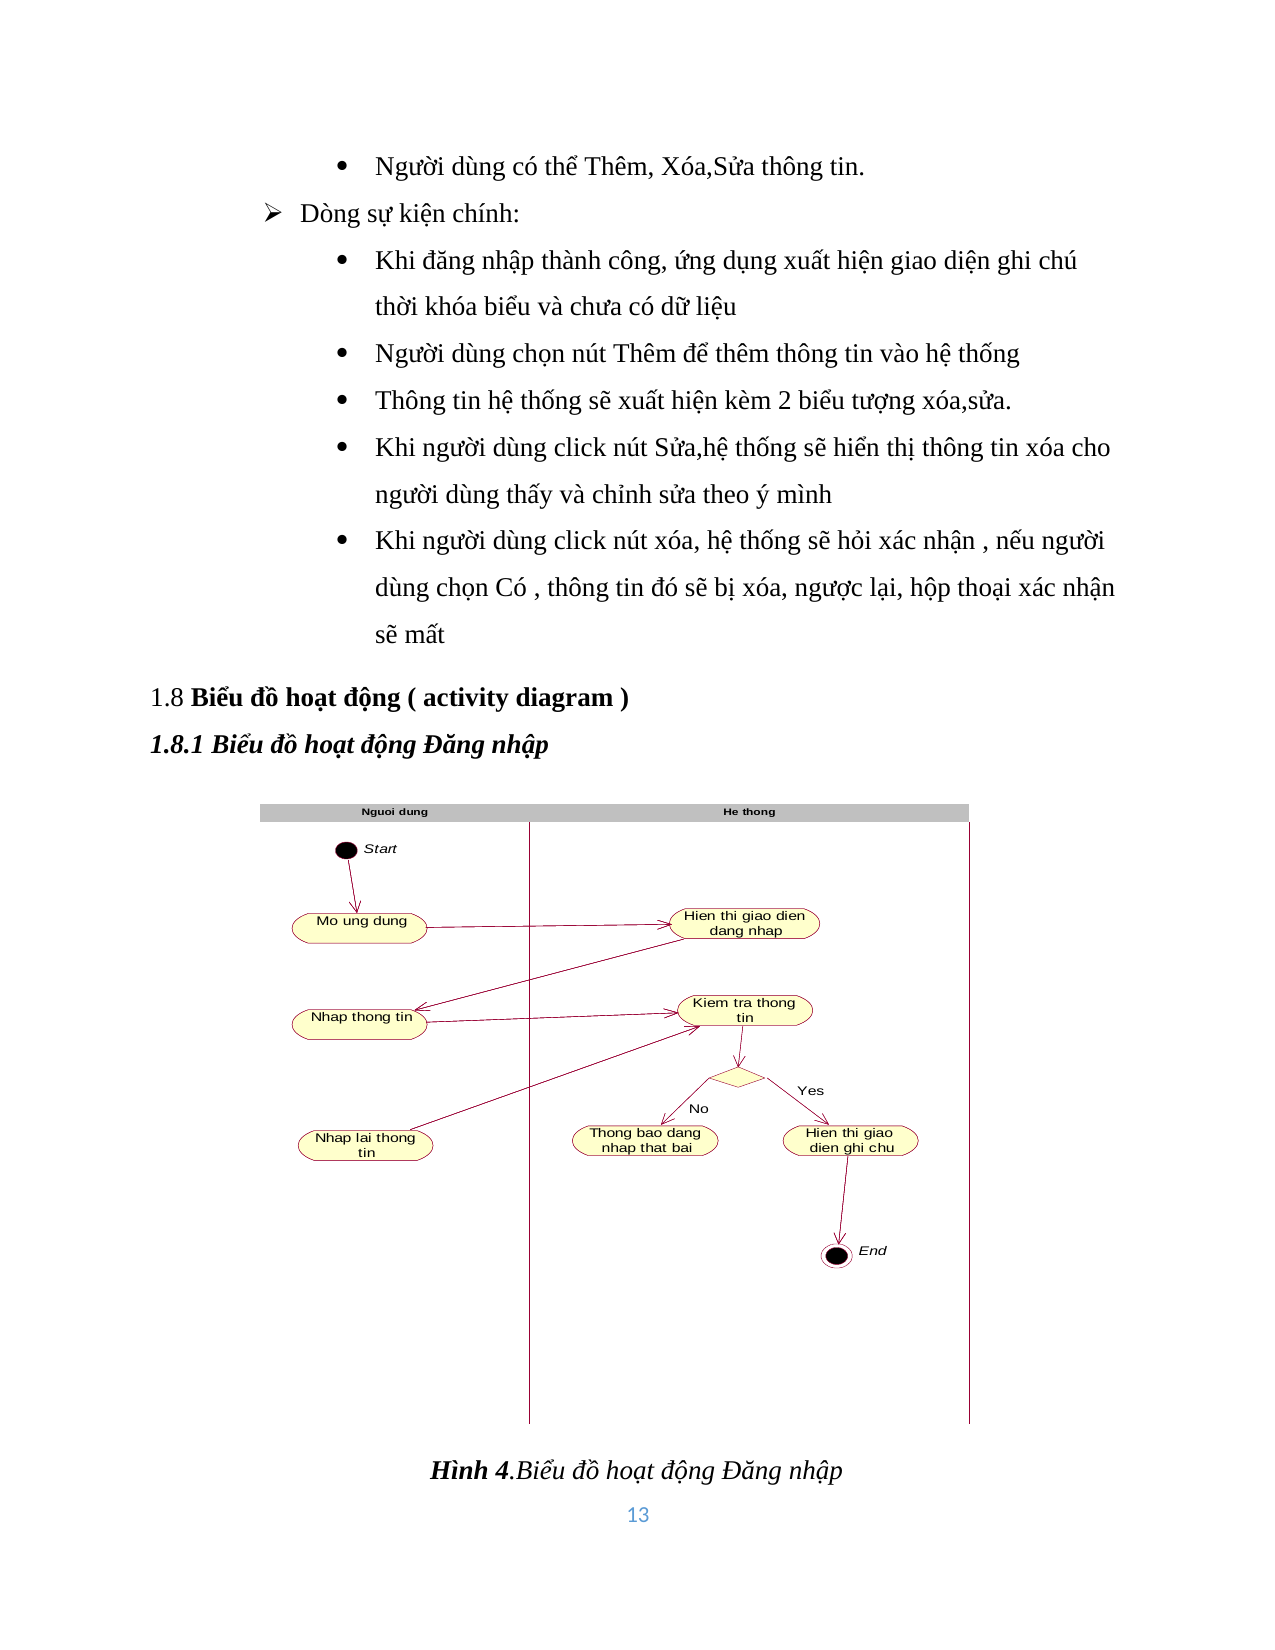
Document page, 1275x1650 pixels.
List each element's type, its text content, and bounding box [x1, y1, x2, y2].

list Người dùng có thể Thêm, Xóa,Sửa thông tin. [337, 150, 1125, 181]
text Hình 4.Biểu đồ hoạt động Đăng nhập [150, 1454, 1125, 1485]
list Khi đăng nhập thành công, ứng dụng xuất hiện giao diện ghi chú thời khóa biểu và chưa có dữ liệu [337, 244, 1125, 322]
text Biểu đồ hoạt động Đăng nhập [150, 728, 1125, 759]
list Thông tin hệ thống sẽ xuất hiện kèm 2 biểu tượng xóa,sửa. [337, 384, 1125, 415]
text Biểu đồ hoạt động ( activity diagram ) [150, 681, 1125, 712]
list Khi người dùng click nút Sửa,hệ thống sẽ hiển thị thông tin xóa cho người dùng thấy và chỉnh sửa theo ý mình [337, 431, 1125, 509]
list Người dùng chọn nút Thêm để thêm thông tin vào hệ thống [337, 337, 1125, 368]
list Khi người dùng click nút xóa, hệ thống sẽ hỏi xác nhận , nếu người dùng chọn Có , thông tin đó sẽ bị xóa, ngược lại, hộp thoại xác nhận sẽ mất [337, 524, 1125, 649]
list Dòng sự kiện chính: [262, 197, 1125, 228]
